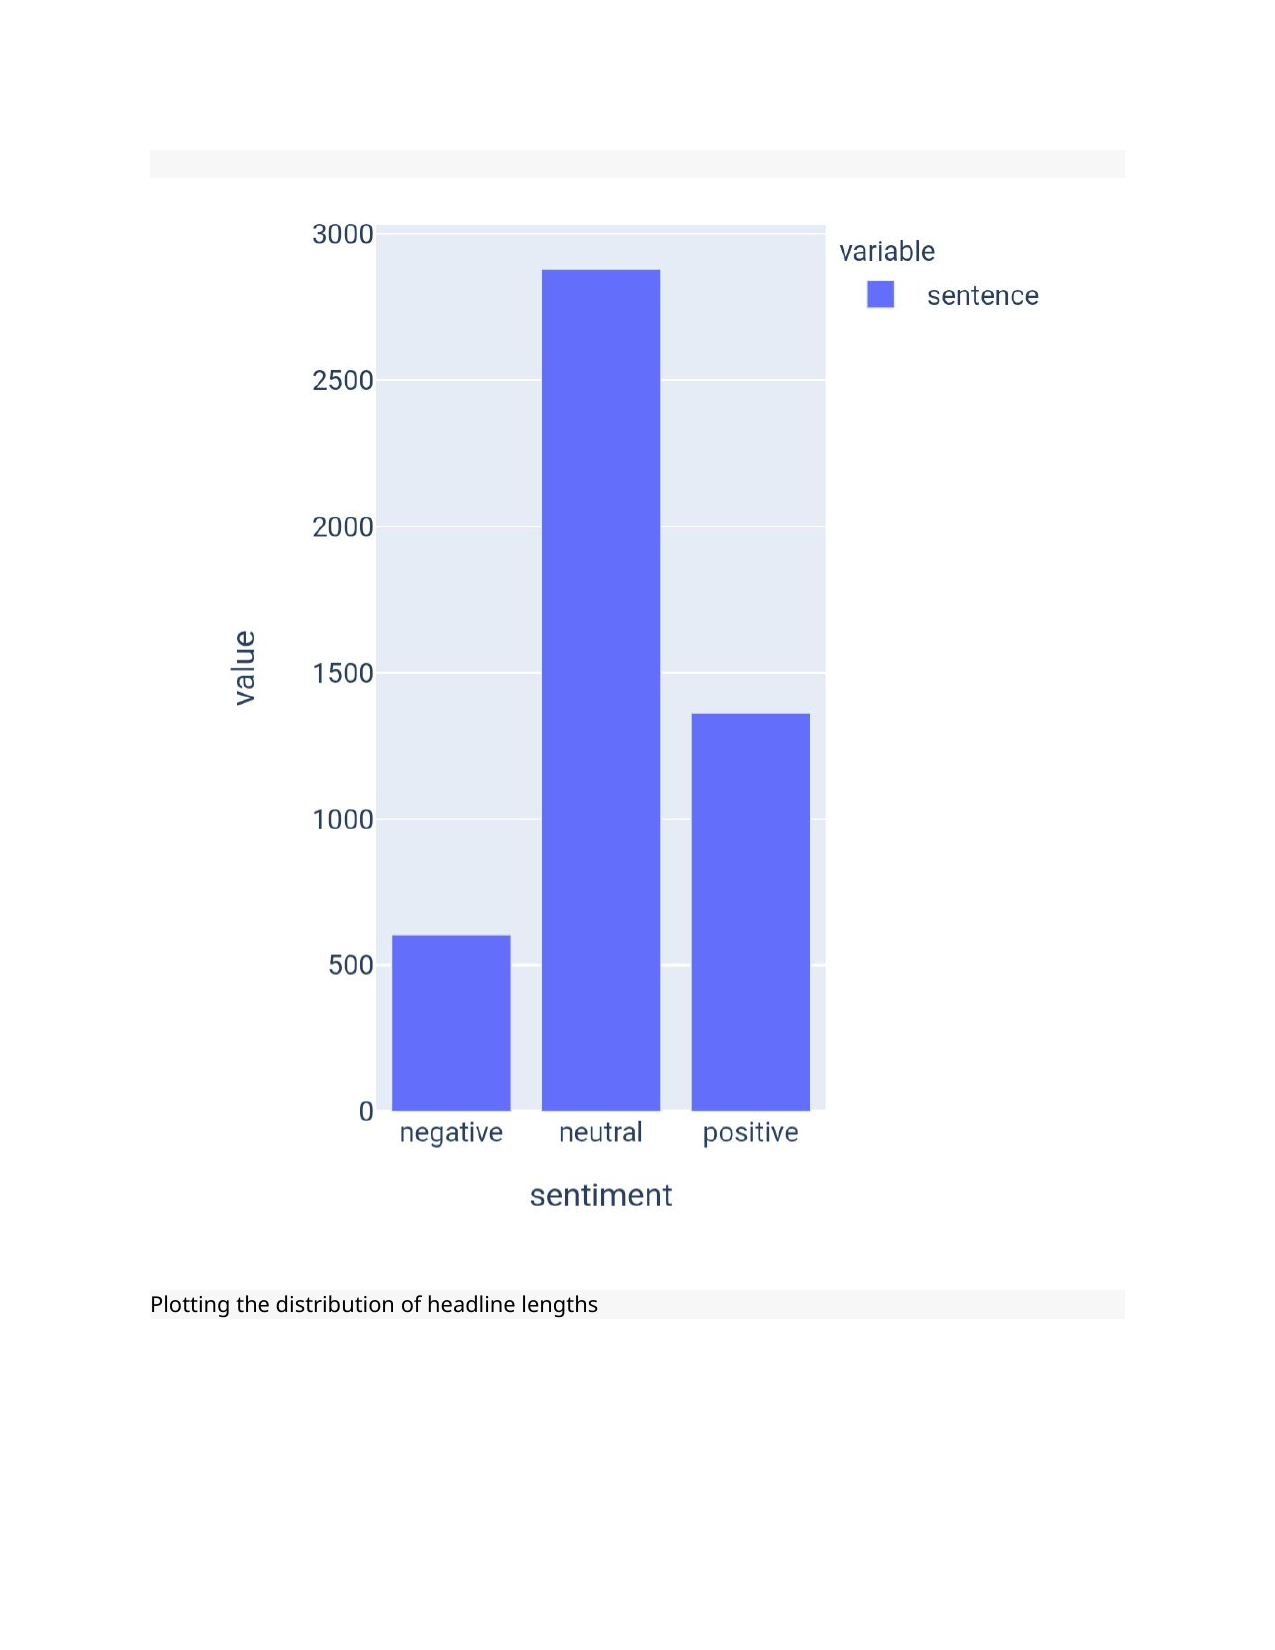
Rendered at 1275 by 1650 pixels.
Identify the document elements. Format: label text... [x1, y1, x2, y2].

text Plotting the distribution of headline lengths [150, 1290, 1125, 1319]
picture [150, 178, 1125, 1290]
